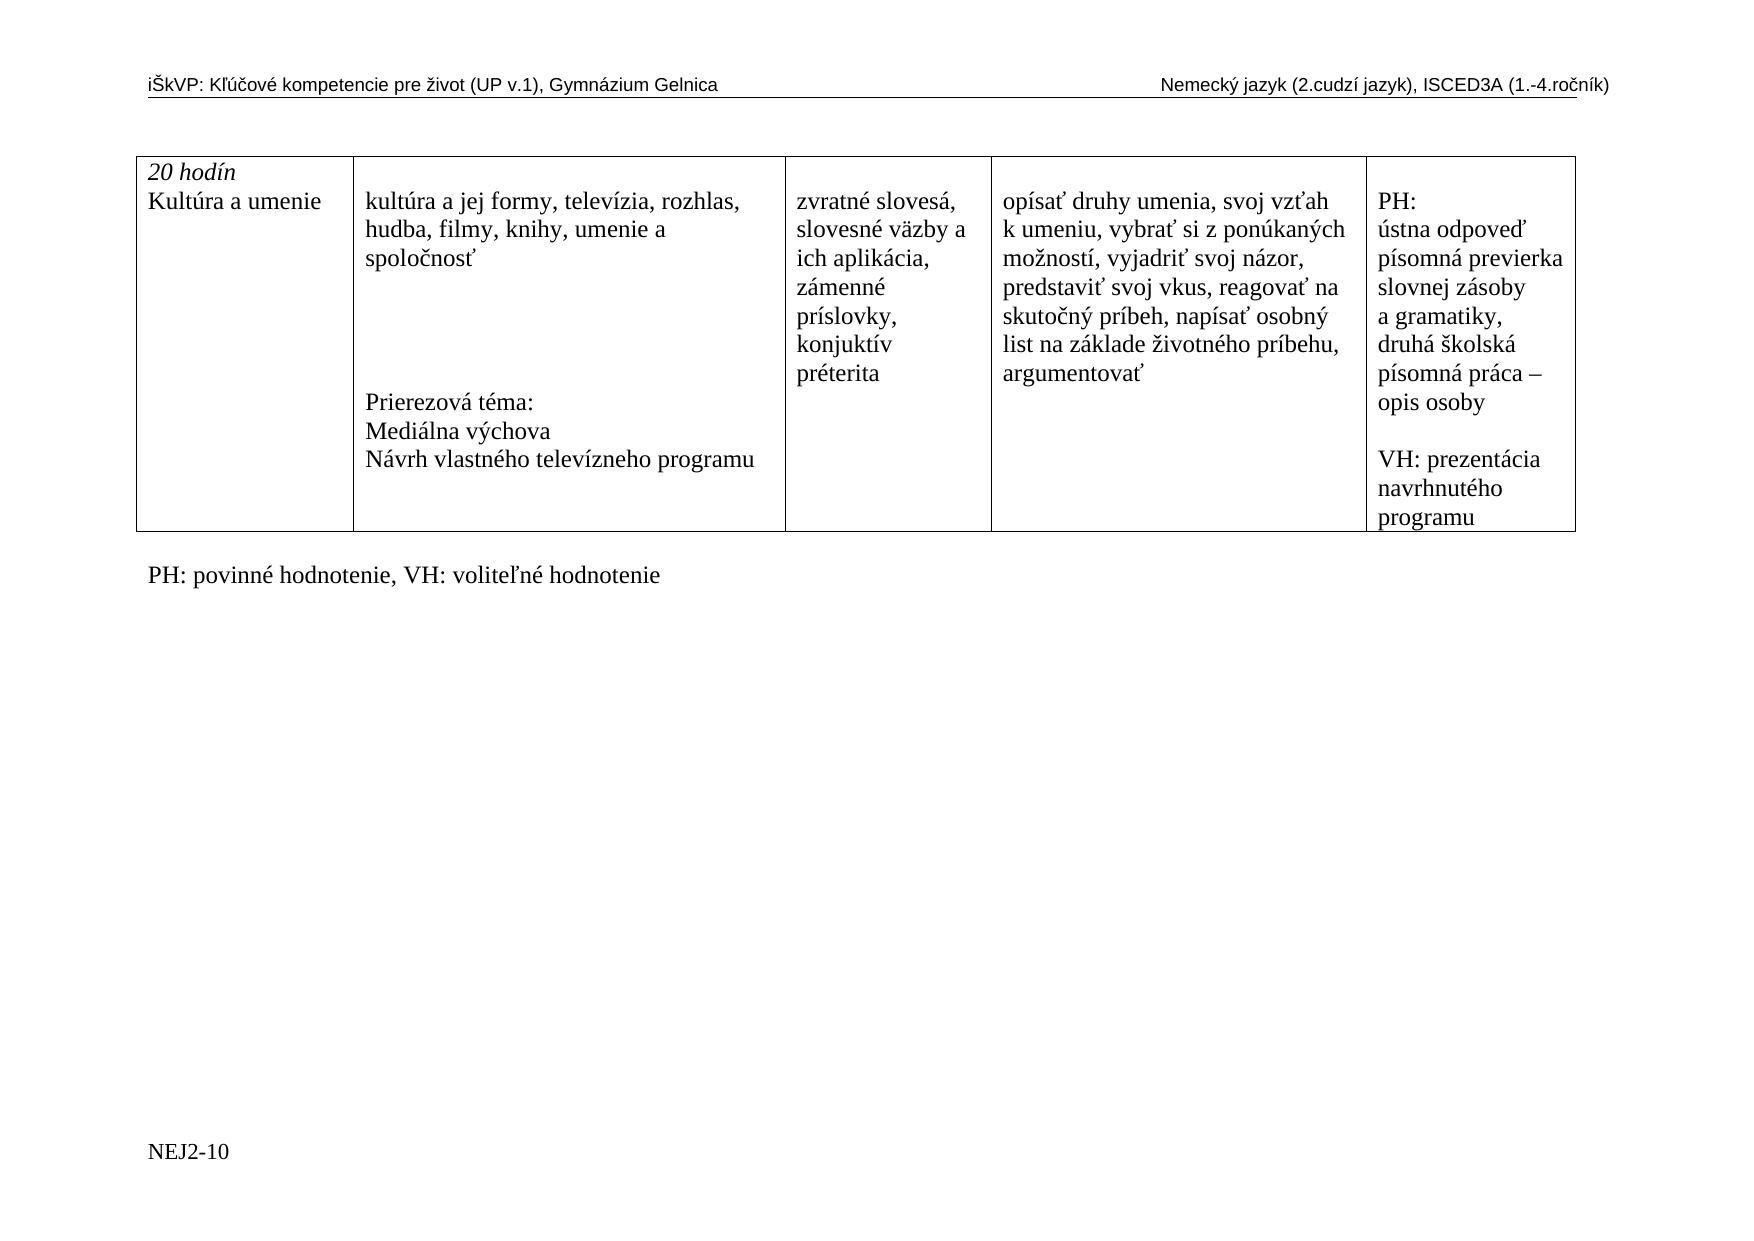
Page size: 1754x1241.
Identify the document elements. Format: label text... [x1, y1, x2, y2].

text PH: povinné hodnotenie, VH: voliteľné hodnotenie [148, 561, 1577, 589]
